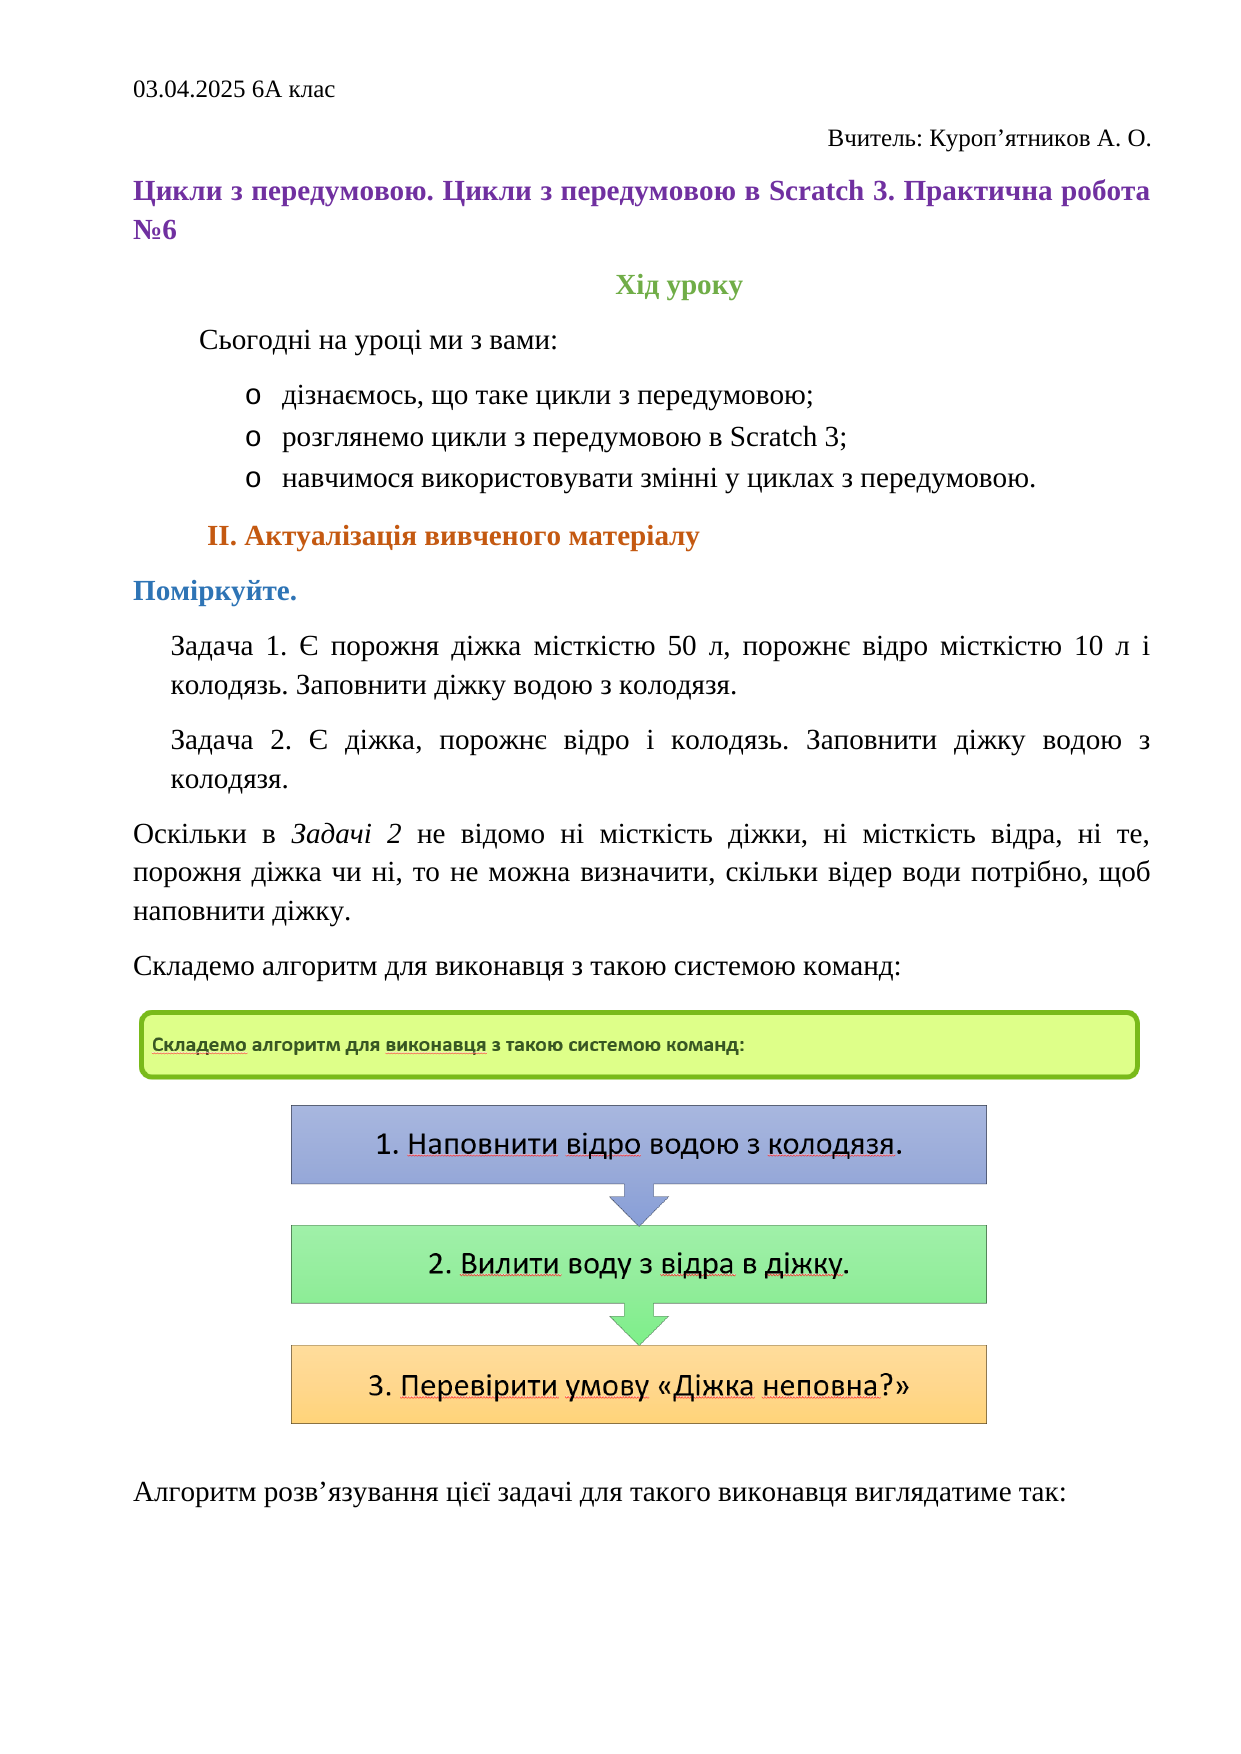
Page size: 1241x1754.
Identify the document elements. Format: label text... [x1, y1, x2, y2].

list дізнаємось, що таке цикли з передумовою; [244, 377, 1152, 413]
list навчимося використовувати змінні у циклах з передумовою. [244, 460, 1152, 496]
text Задача 1. Є порожня діжка місткістю 50 л, порожнє відро місткістю 10 л і колодязь. Заповнити діжку водою з колодязя. [170, 628, 1152, 701]
text Хід уроку [133, 267, 1152, 301]
text Алгоритм розв’язування цієї задачі для такого виконавця виглядатиме так: [133, 1470, 1152, 1508]
text Цикли з передумовою. Цикли з передумовою в Scratch 3. Практична робота №6 [133, 173, 1152, 245]
text Оскільки в Задачі 2 не відомо ні місткість діжки, ні місткість відра, ні те, порожня діжка чи ні, то не можна визначити, скільки відер води потрібно, щоб наповнити діжку. [133, 816, 1152, 927]
picture [132, 1003, 1152, 1470]
text 03.04.2025 6А клас [133, 74, 1152, 103]
text Поміркуйте. [133, 573, 1152, 607]
list розглянемо цикли з передумовою в Scratch 3; [244, 419, 1152, 455]
text Задача 2. Є діжка, порожнє відро і колодязь. Заповнити діжку водою з колодязя. [170, 722, 1152, 794]
text IІ. Актуалізація вивченого матеріалу [133, 518, 1152, 552]
text Вчитель: Куроп’ятников А. О. [133, 123, 1152, 152]
text Складемо алгоритм для виконавця з такою системою команд: [133, 948, 1152, 982]
text Сьогодні на уроці ми з вами: [133, 322, 1152, 356]
